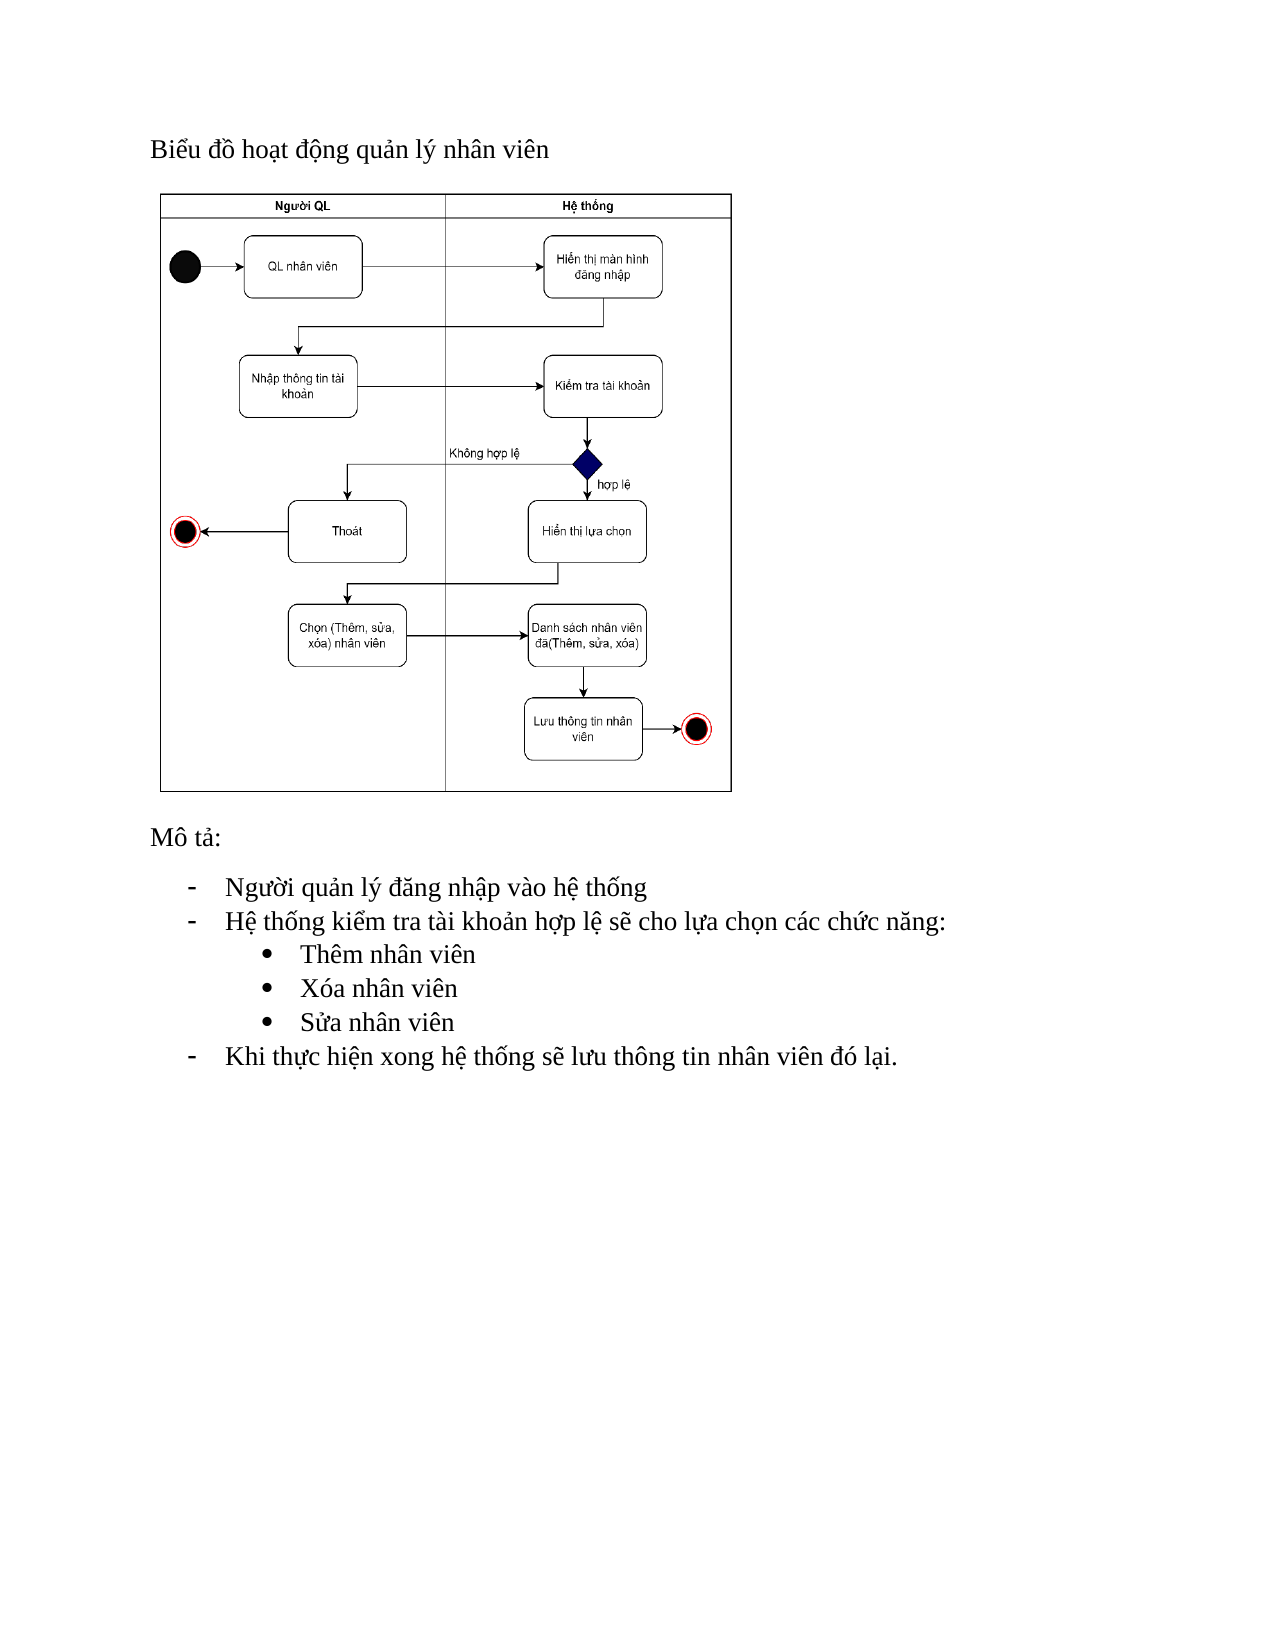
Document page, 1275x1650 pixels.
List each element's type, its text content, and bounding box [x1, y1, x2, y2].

list Sửa nhân viên [262, 1006, 1125, 1037]
list Khi thực hiện xong hệ thống sẽ lưu thông tin nhân viên đó lại. [187, 1040, 1125, 1071]
list Hệ thống kiểm tra tài khoản hợp lệ sẽ cho lựa chọn các chức năng: [187, 905, 1125, 936]
picture [150, 183, 741, 802]
text Mô tả: [150, 821, 1125, 852]
text Biểu đồ hoạt động quản lý nhân viên [150, 133, 1125, 164]
list Thêm nhân viên [262, 938, 1125, 970]
list Xóa nhân viên [262, 972, 1125, 1003]
list Người quản lý đăng nhập vào hệ thống [187, 871, 1125, 902]
